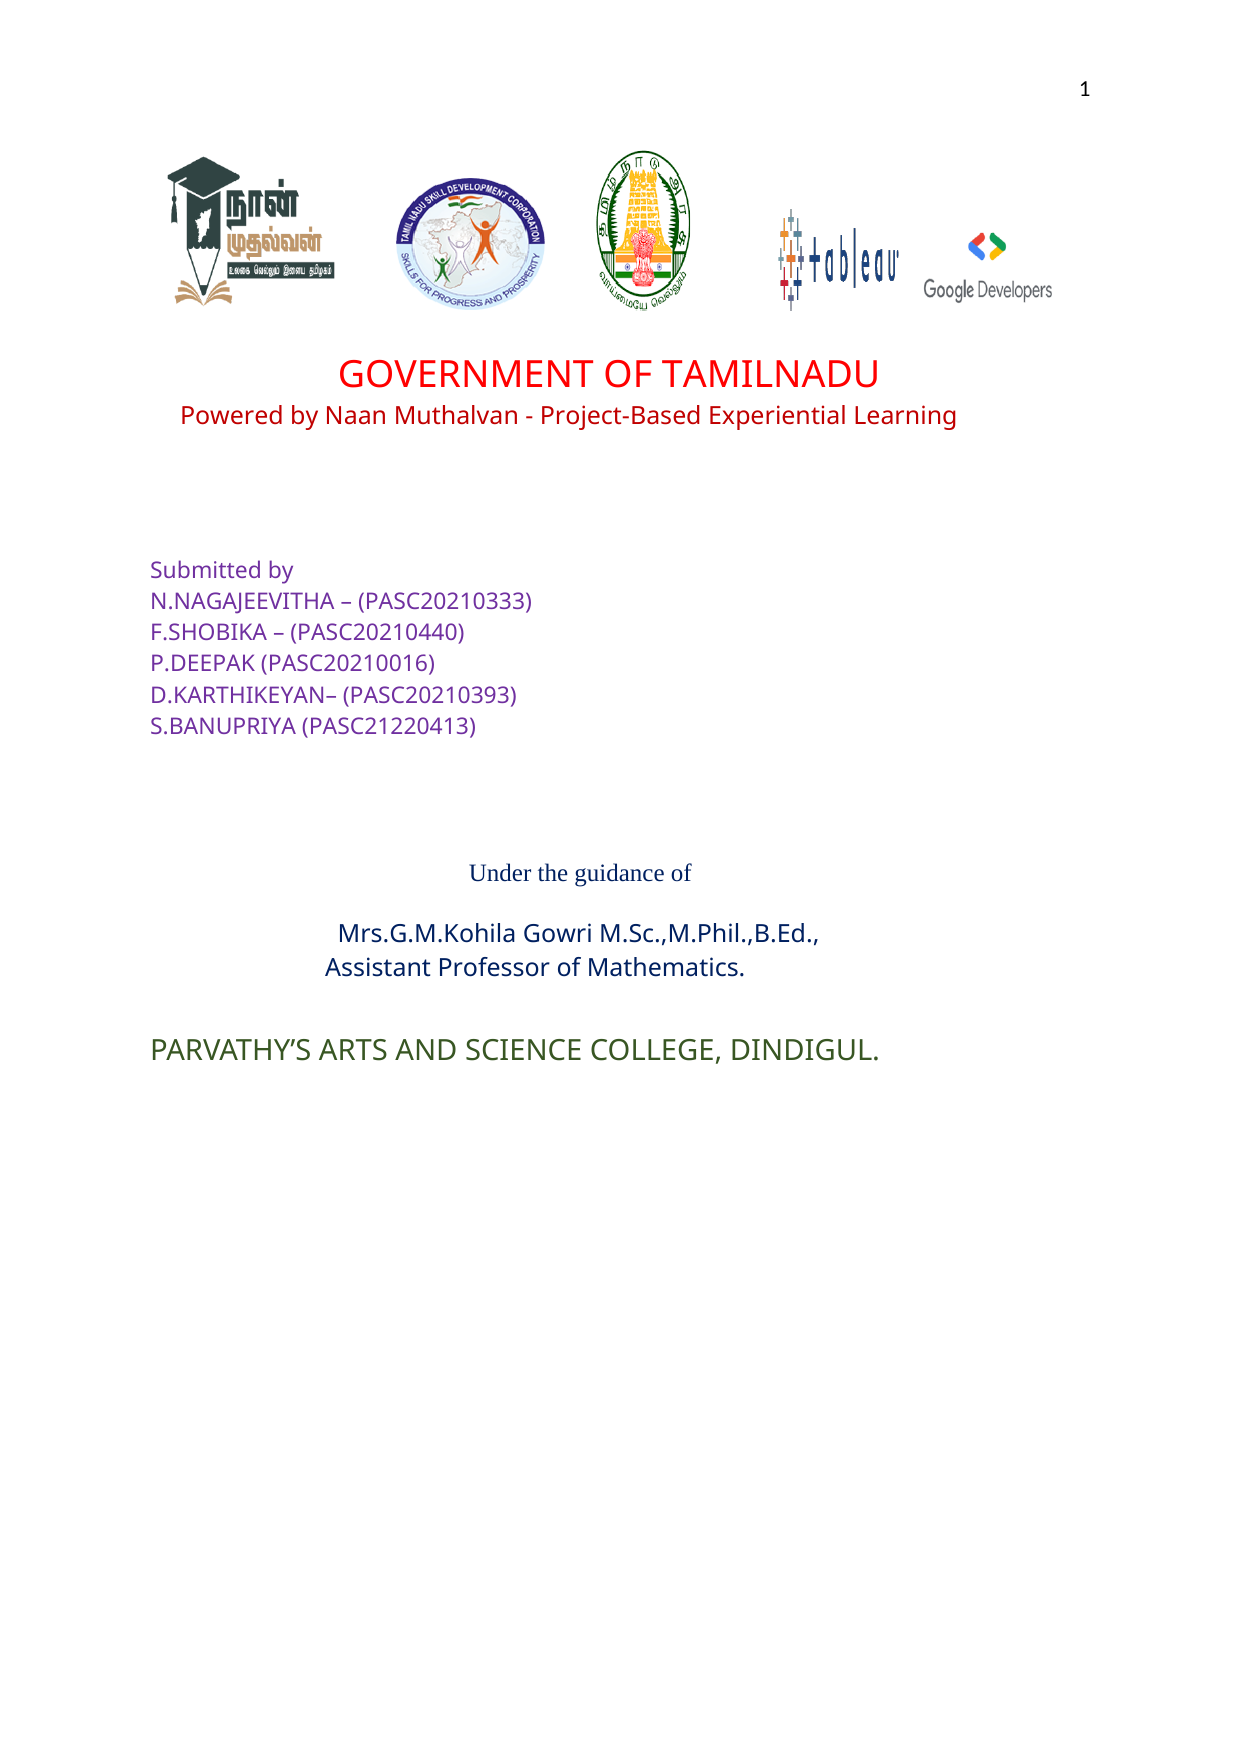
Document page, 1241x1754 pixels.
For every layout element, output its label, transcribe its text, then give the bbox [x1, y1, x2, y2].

picture [595, 150, 691, 311]
picture [392, 173, 549, 311]
text GOVERNMENT OF TAMILNADU [150, 337, 1090, 398]
text PARVATHY’S ARTS AND SCIENCE COLLEGE, DINDIGUL. [150, 1029, 1090, 1069]
text Mrs.G.M.Kohila Gowri M.Sc.,M.Phil.,B.Ed., [150, 916, 1090, 950]
text N.NAGAJEEVITHA – (PASC20210333) [150, 585, 1090, 616]
text S.BANUPRIYA (PASC21220413) [150, 710, 1090, 741]
text F.SHOBIKA – (PASC20210440) [150, 616, 1090, 647]
text Under the guidance of [150, 858, 1090, 887]
text P Powered by Naan Muthalvan - Project-Based Experiential Learning [150, 398, 1090, 432]
text Submitted by [150, 553, 1090, 585]
text P.DEEPAK (PASC20210016) [150, 647, 1090, 678]
text Assistant Professor of Mathematics. [150, 950, 1090, 984]
text D.KARTHIKEYAN– (PASC20210393) [150, 678, 1090, 710]
picture [161, 150, 337, 311]
picture [778, 209, 1075, 311]
